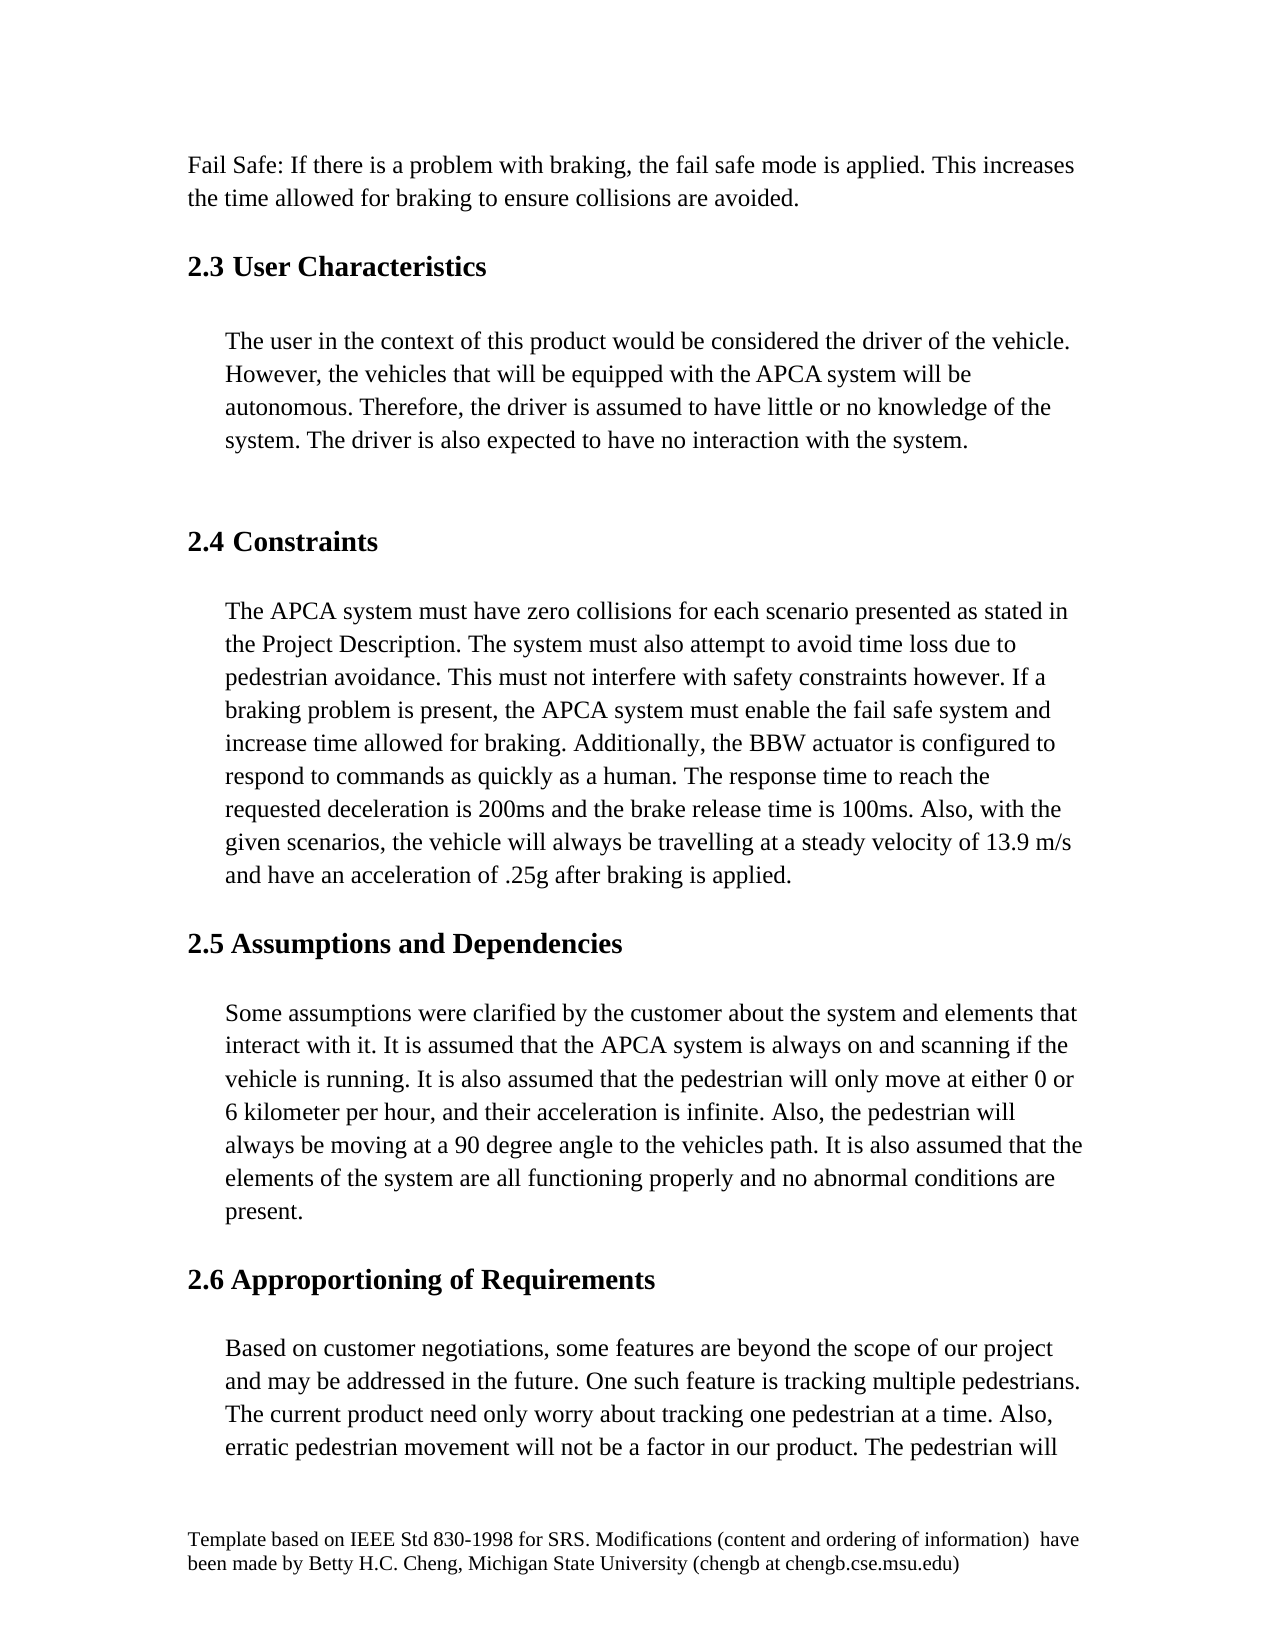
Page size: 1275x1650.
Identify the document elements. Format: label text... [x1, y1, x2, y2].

list User Characteristics [187, 249, 1087, 283]
text Some assumptions were clarified by the customer about the system and elements that interact with it. It is assumed that the APCA system is always on and scanning if the vehicle is running. It is also assumed that the pedestrian will only move at either 0 or 6 kilometer per hour, and their acceleration is infinite. Also, the pedestrian will always be moving at a 90 degree angle to the vehicles path. It is also assumed that the elements of the system are all functioning properly and no abnormal conditions are present. [225, 998, 1087, 1224]
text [225, 1333, 1087, 1461]
list Constraints [187, 524, 1087, 558]
text The APCA system must have zero collisions for each scenario presented as stated in the Project Description. The system must also attempt to avoid time loss due to pedestrian avoidance. This must not interfere with safety constraints however. If a braking problem is present, the APCA system must enable the fail safe system and increase time allowed for braking. Additionally, the BBW actuator is configured to respond to commands as quickly as a human. The response time to reach the requested deceleration is 200ms and the brake release time is 100ms. Also, with the given scenarios, the vehicle will always be travelling at a steady velocity of 13.9 m/s and have an acceleration of .25g after braking is applied. [225, 596, 1087, 889]
text Fail Safe: If there is a problem with braking, the fail safe mode is applied. This increases the time allowed for braking to ensure collisions are avoided. [187, 150, 1087, 212]
list The user in the context of this product would be considered the driver of the vehicle. However, the vehicles that will be equipped with the APCA system will be autonomous. Therefore, the driver is assumed to have little or no knowledge of the system. The driver is also expected to have no interaction with the system. [225, 326, 1087, 454]
list Approportioning of Requirements [187, 1262, 1087, 1295]
list Assumptions and Dependencies [187, 926, 1087, 959]
